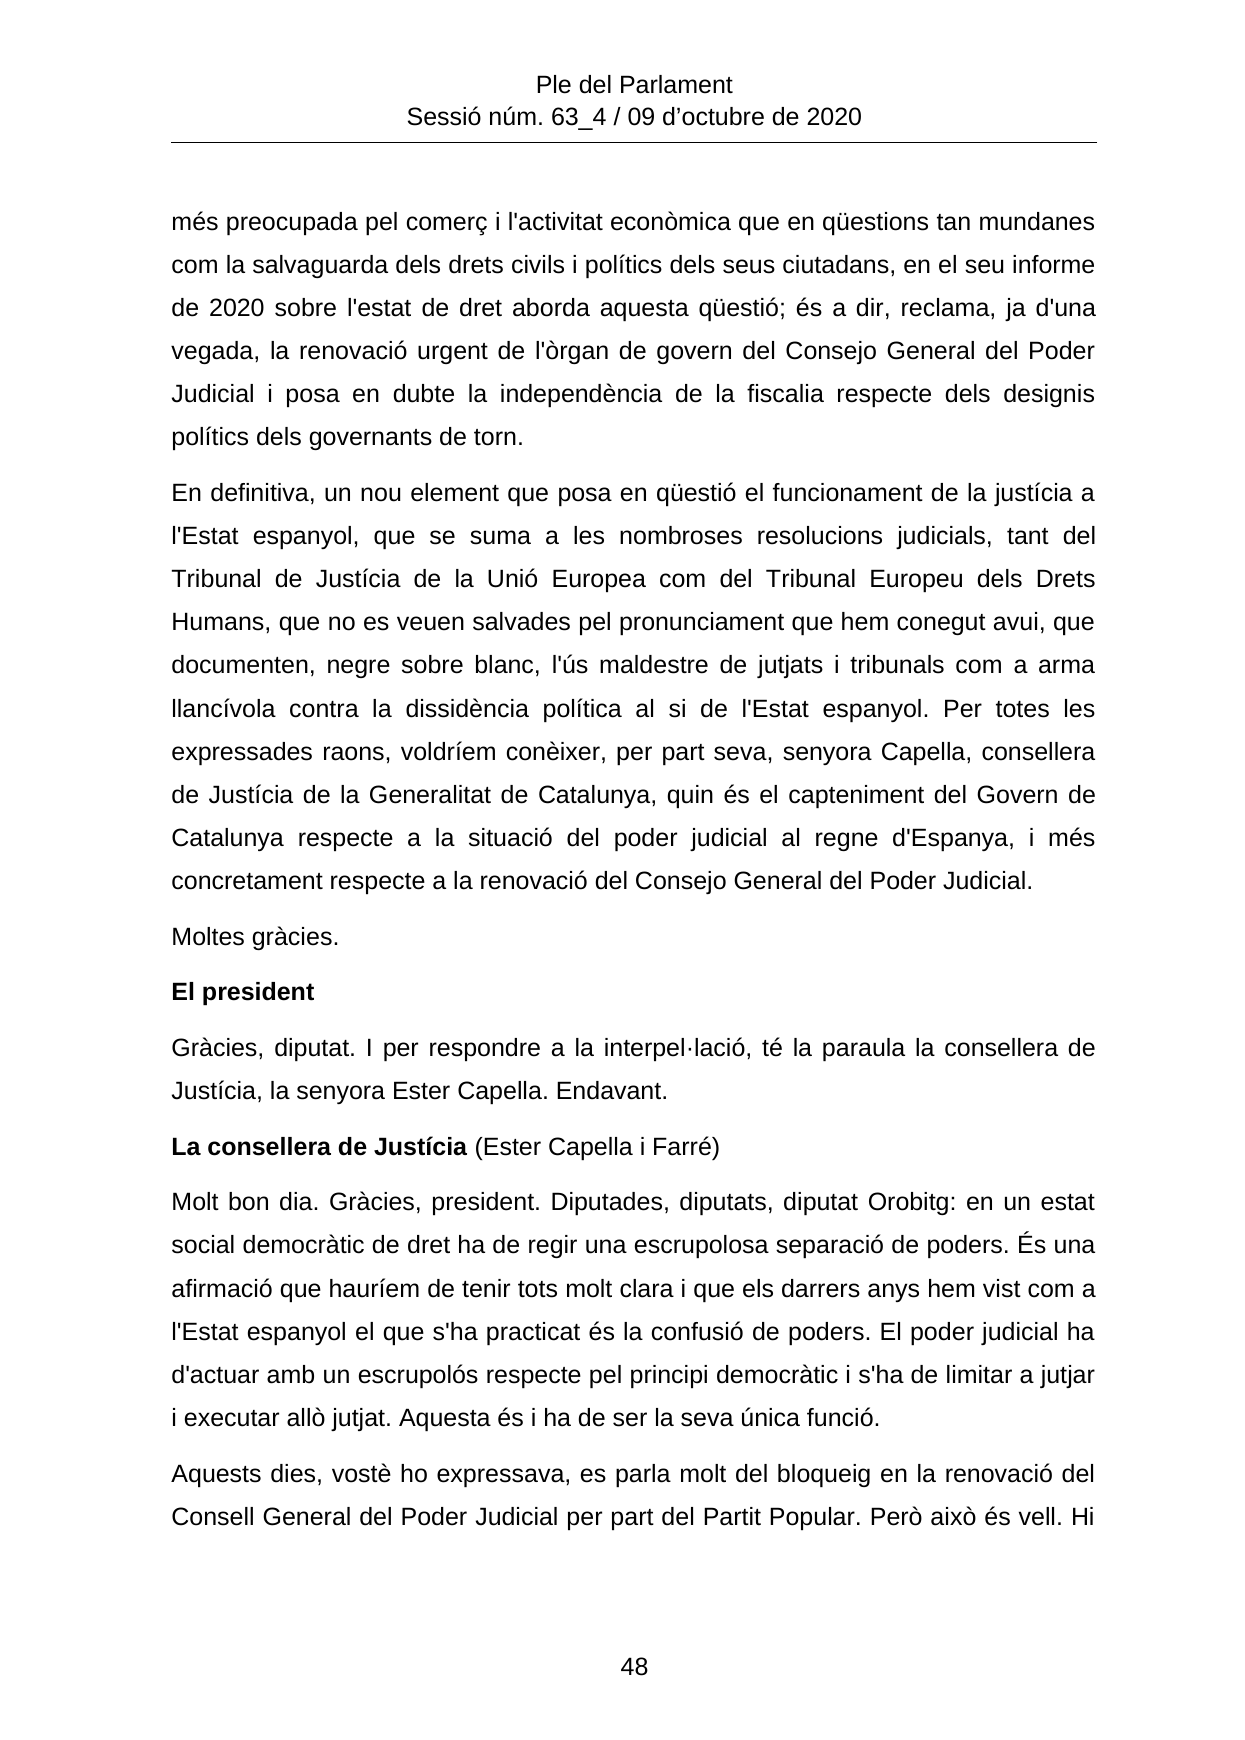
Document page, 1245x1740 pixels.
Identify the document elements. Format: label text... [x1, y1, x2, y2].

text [171, 207, 1097, 451]
text La consellera de Justícia (Ester Capella i Farré) [171, 1132, 1097, 1161]
text Moltes gràcies. [171, 922, 1097, 951]
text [171, 1459, 1097, 1531]
text Molt bon dia. Gràcies, president. Diputades, diputats, diputat Orobitg: en un estat social democràtic de dret ha de regir una escrupolosa separació de poders. És una afirmació que hauríem de tenir tots molt clara i que els darrers anys hem vist com a l'Estat espanyol el que s'ha practicat és la confusió de poders. El poder judicial ha d'actuar amb un escrupolós respecte pel principi democràtic i s'ha de limitar a jutjar i executar allò jutjat. Aquesta és i ha de ser la seva única funció. [171, 1187, 1097, 1432]
text Gràcies, diputat. I per respondre a la interpel·lació, té la paraula la consellera de Justícia, la senyora Ester Capella. Endavant. [171, 1033, 1097, 1105]
text El president [171, 977, 1097, 1006]
text En definitiva, un nou element que posa en qüestió el funcionament de la justícia a l'Estat espanyol, que se suma a les nombroses resolucions judicials, tant del Tribunal de Justícia de la Unió Europea com del Tribunal Europeu dels Drets Humans, que no es veuen salvades pel pronunciament que hem conegut avui, que documenten, negre sobre blanc, l'ús maldestre de jutjats i tribunals com a arma llancívola contra la dissidència política al si de l'Estat espanyol. Per totes les expressades raons, voldríem conèixer, per part seva, senyora Capella, consellera de Justícia de la Generalitat de Catalunya, quin és el capteniment del Govern de Catalunya respecte a la situació del poder judicial al regne d'Espanya, i més concretament respecte a la renovació del Consejo General del Poder Judicial. [171, 478, 1097, 895]
